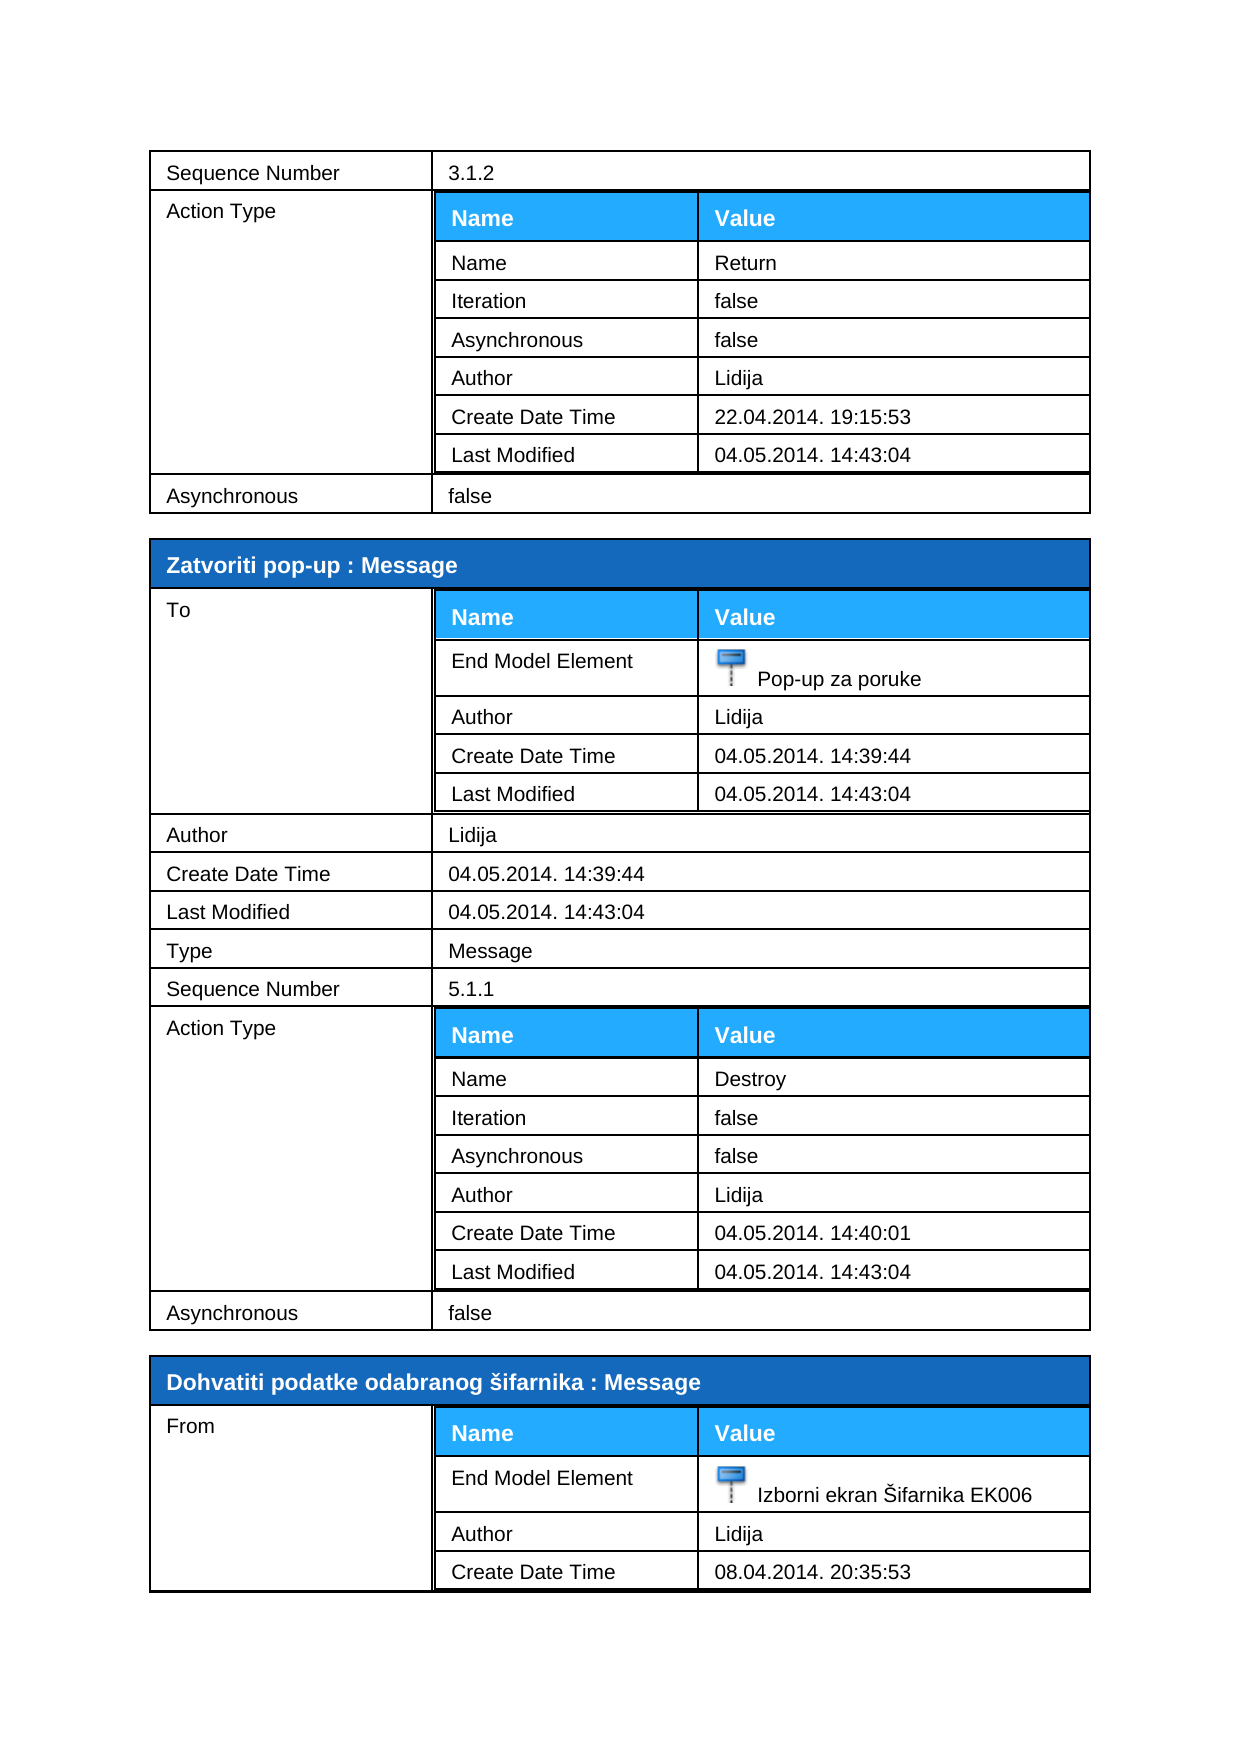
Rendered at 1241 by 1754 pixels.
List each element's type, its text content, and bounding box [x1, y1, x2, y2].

table_cell [436, 1059, 697, 1095]
table_cell Message [433, 930, 1089, 967]
table_cell [436, 396, 697, 433]
picture [714, 648, 752, 686]
table_cell [699, 774, 1089, 810]
table_cell [436, 1552, 697, 1588]
table_cell Create Date Time [151, 853, 431, 889]
picture [714, 1465, 752, 1503]
table_cell [699, 1513, 1089, 1550]
table_cell Author [151, 815, 431, 851]
table_cell [699, 1174, 1089, 1211]
table_cell Lidija [433, 815, 1089, 851]
table_cell [436, 697, 697, 733]
table_cell 04.05.2014. 14:39:44 [433, 853, 1089, 889]
table_cell [699, 358, 1089, 394]
table_cell [699, 396, 1089, 433]
table_cell [699, 1457, 1089, 1511]
table_cell To [151, 589, 431, 812]
table_cell [436, 1174, 697, 1211]
table_cell [436, 1136, 697, 1172]
table_cell [436, 1213, 697, 1249]
table_cell [699, 735, 1089, 772]
table_cell [699, 319, 1089, 356]
table_cell [699, 1097, 1089, 1134]
table_cell [436, 435, 697, 471]
table_cell From [151, 1406, 431, 1590]
table_cell Asynchronous [151, 475, 431, 512]
table_cell [436, 1097, 697, 1134]
table_cell [699, 242, 1089, 279]
table_cell Type [151, 930, 431, 967]
table_cell [436, 319, 697, 356]
table_cell [699, 1251, 1089, 1288]
table_header Zatvoriti pop-up : Message [151, 540, 1089, 587]
table_cell 3.1.2 [433, 152, 1089, 188]
table_cell [699, 1136, 1089, 1172]
table_cell Sequence Number [151, 969, 431, 1005]
table_cell [436, 1251, 697, 1288]
table_cell 04.05.2014. 14:43:04 [433, 892, 1089, 928]
table_cell [436, 281, 697, 317]
table_cell false [433, 1292, 1089, 1328]
table_cell false [433, 475, 1089, 512]
table_header Dohvatiti podatke odabranog šifarnika : Message [151, 1357, 1089, 1404]
table_cell Asynchronous [151, 1292, 431, 1328]
table_cell [699, 641, 1089, 695]
table_cell [436, 735, 697, 772]
table_cell Last Modified [151, 892, 431, 928]
table_cell 5.1.1 [433, 969, 1089, 1005]
table_cell [699, 435, 1089, 471]
table_cell [436, 242, 697, 279]
table_cell [436, 774, 697, 810]
table_cell Action Type [151, 191, 431, 473]
table_cell [699, 281, 1089, 317]
table_cell [436, 1513, 697, 1550]
table_cell Action Type [151, 1007, 431, 1290]
table_cell [699, 1213, 1089, 1249]
table_cell [436, 1457, 697, 1511]
table_cell Sequence Number [151, 152, 431, 188]
table_cell [436, 641, 697, 695]
table_cell [699, 697, 1089, 733]
table_cell [699, 1552, 1089, 1588]
table_cell [436, 358, 697, 394]
table_cell [699, 1059, 1089, 1095]
